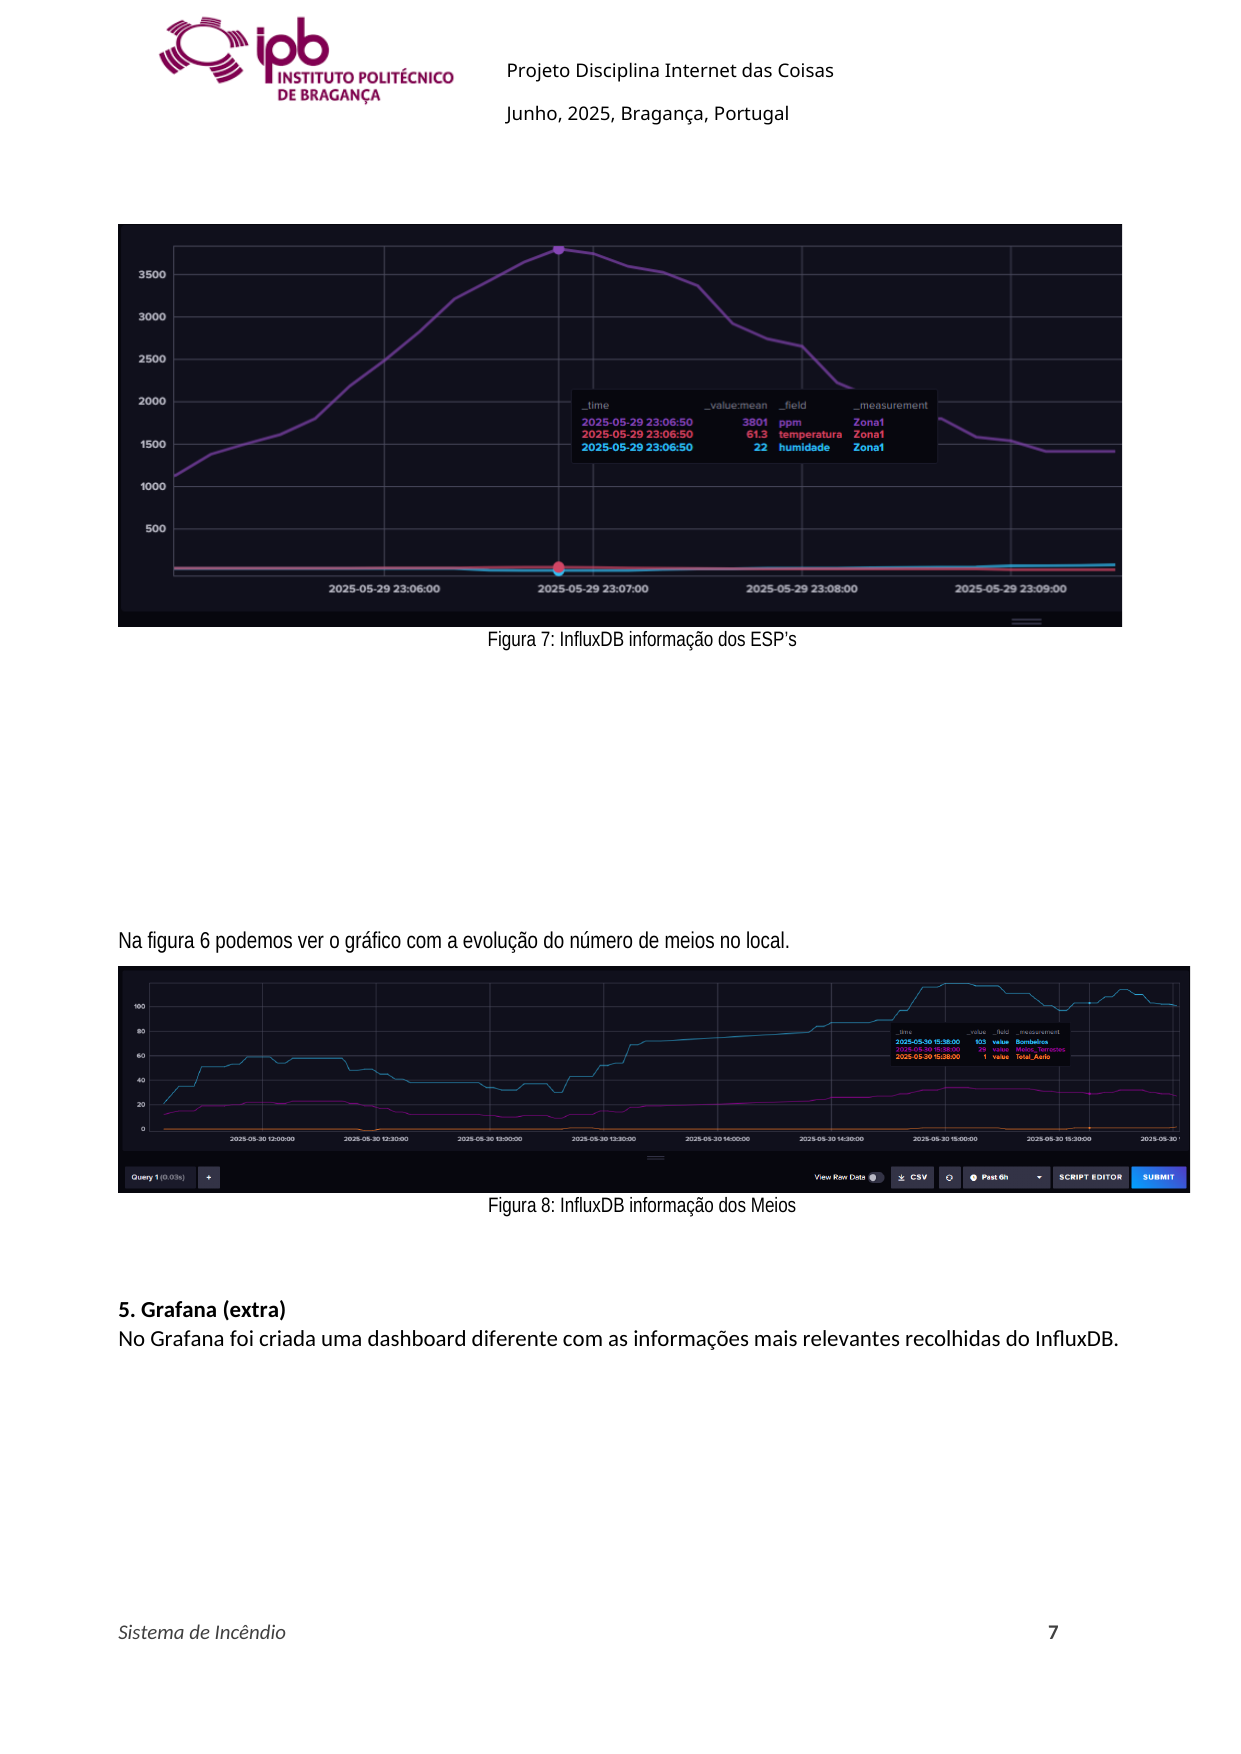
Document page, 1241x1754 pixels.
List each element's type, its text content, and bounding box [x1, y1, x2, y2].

picture [118, 966, 1191, 1193]
picture [118, 224, 1123, 627]
text Figura 8: InfluxDB informação dos Meios [162, 1193, 1122, 1217]
text 5. Grafana (extra) [118, 1296, 1122, 1324]
text Figura 7: InfluxDB informação dos ESP’s [162, 627, 1122, 651]
text No Grafana foi criada uma dashboard diferente com as informações mais relevantes recolhidas do InfluxDB. [118, 1324, 1122, 1352]
picture [129, 11, 484, 110]
text Na figura 6 podemos ver o gráfico com a evolução do número de meios no local. [118, 927, 1122, 953]
